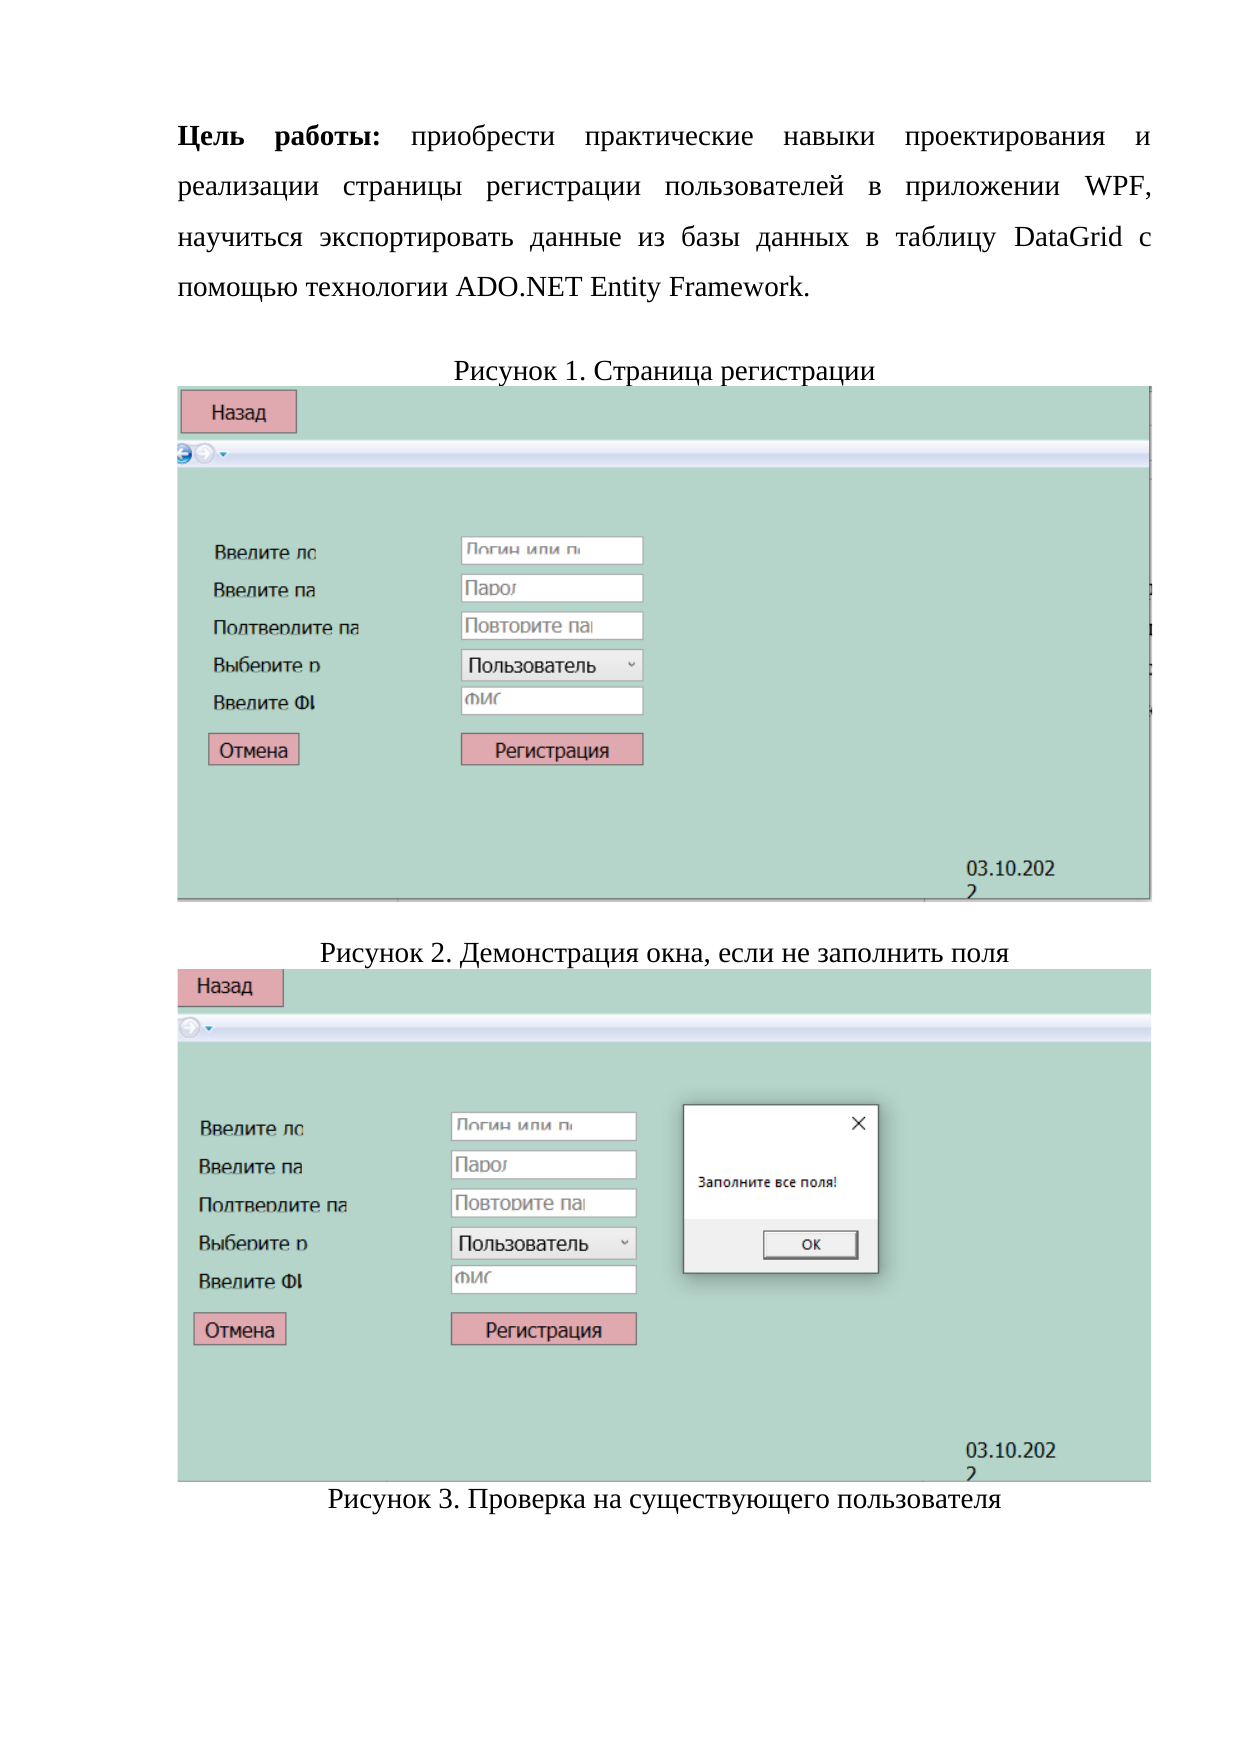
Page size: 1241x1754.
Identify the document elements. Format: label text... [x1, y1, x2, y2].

picture [177, 386, 1153, 902]
text Рисунок 1. Страница регистрации [177, 353, 1152, 386]
text Рисунок 2. Демонстрация окна, если не заполнить поля [177, 936, 1152, 969]
text Цель работы: приобрести практические навыки проектирования и реализации страницы регистрации пользователей в приложении WPF, научиться экспортировать данные из базы данных в таблицу DataGrid с помощью технологии ADO.NET Entity Framework. [177, 118, 1152, 303]
text Рисунок 3. Проверка на существующего пользователя [177, 1482, 1152, 1515]
picture [177, 969, 1152, 1482]
